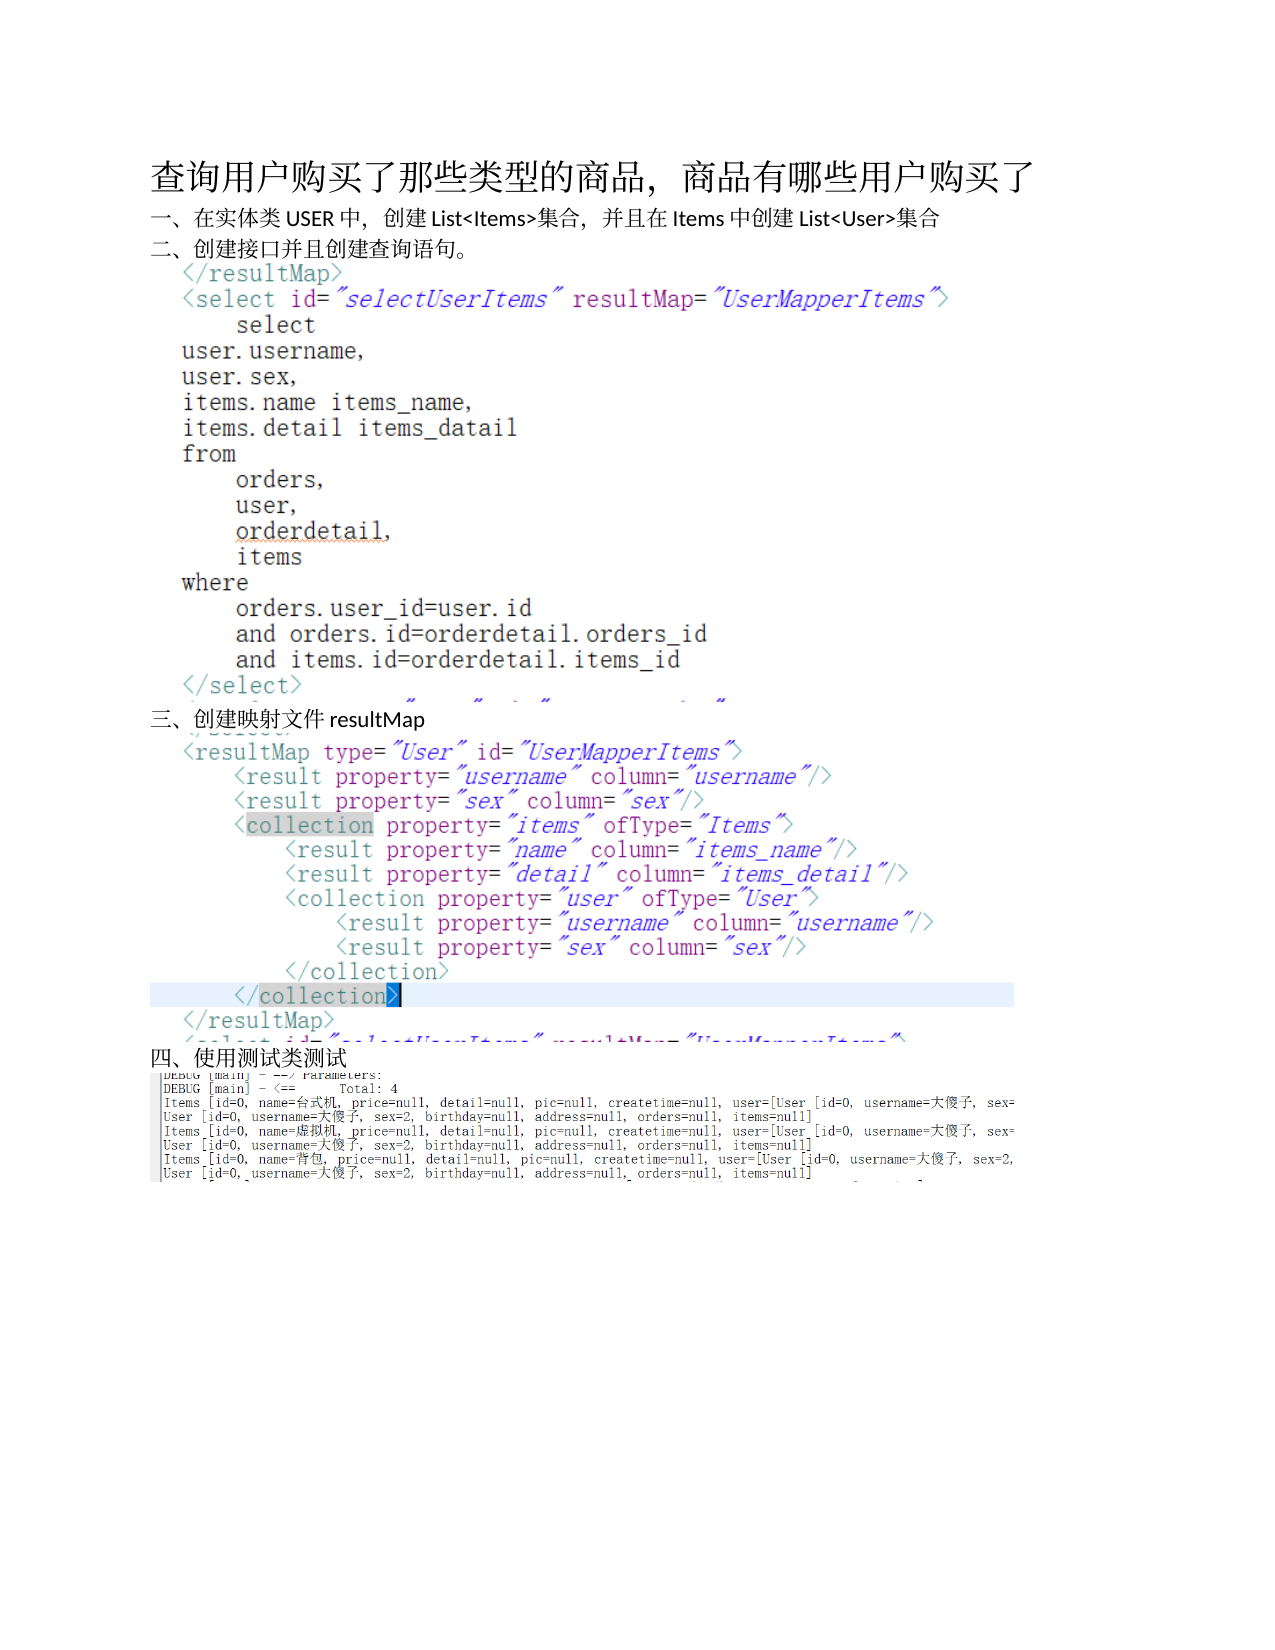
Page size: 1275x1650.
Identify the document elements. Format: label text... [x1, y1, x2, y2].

text 二、创建接口并且创建查询语句。 [150, 232, 1125, 264]
picture [150, 263, 1014, 702]
picture [150, 1073, 1014, 1182]
text 三、创建映射文件resultMap [150, 702, 1125, 733]
text 一、在实体类USER中，创建List<Items>集合，并且在Items中创建List<User>集合 [150, 201, 1125, 232]
picture [150, 733, 1014, 1042]
text 四、使用测试类测试 [150, 1042, 1125, 1073]
text 查询用户购买了那些类型的商品，商品有哪些用户购买了 [150, 150, 1125, 201]
